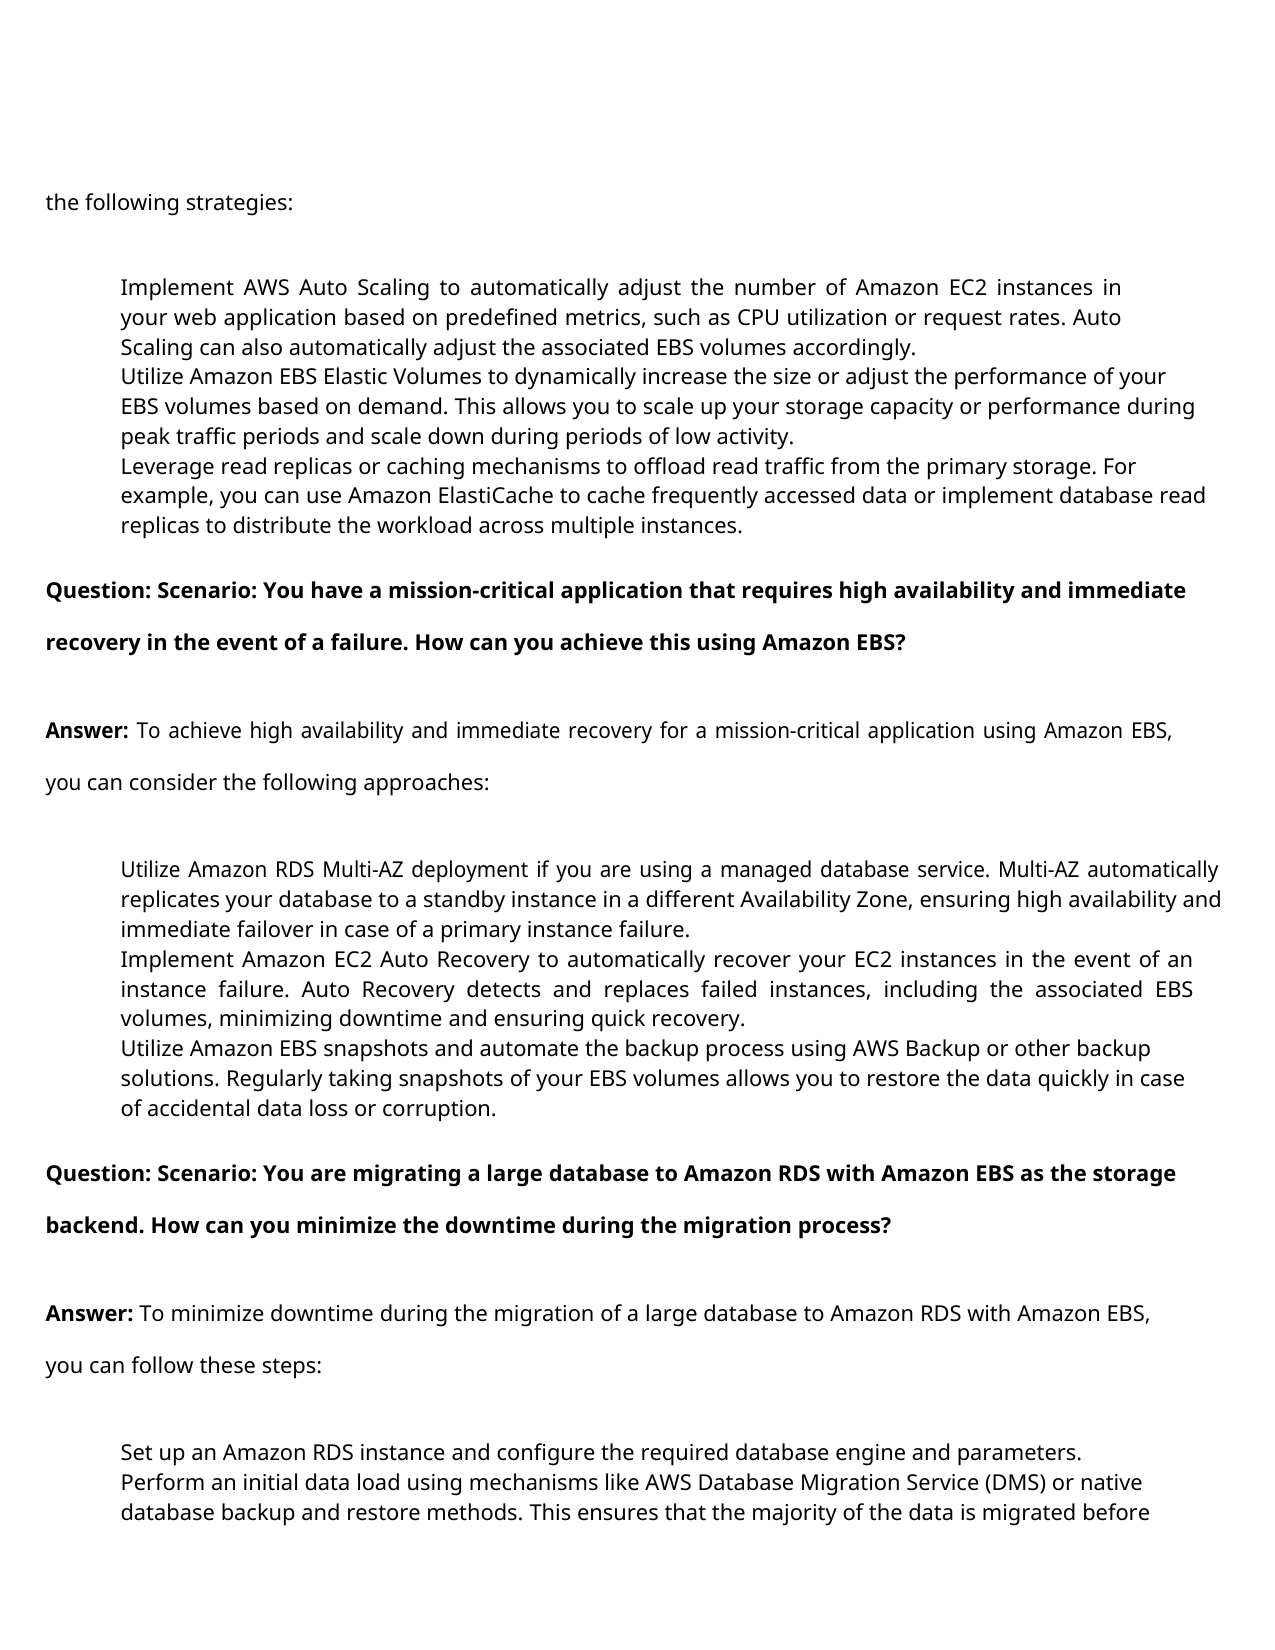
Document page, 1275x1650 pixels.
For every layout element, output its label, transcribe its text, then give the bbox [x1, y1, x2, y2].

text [120, 1467, 1187, 1527]
text Utilize Amazon EBS snapshots and automate the backup process using AWS Backup or other backup solutions. Regularly taking snapshots of your EBS volumes allows you to restore the data quickly in case of accidental data loss or corruption. [120, 1033, 1208, 1122]
subtitle Question: Scenario: You are migrating a large database to Amazon RDS with Amazon EBS as the storage backend. How can you minimize the downtime during the migration process? [45, 1158, 1217, 1240]
subtitle Question: Scenario: You have a mission-critical application that requires high availability and immediate recovery in the event of a failure. How can you achieve this using Amazon EBS? [45, 575, 1222, 657]
text Utilize Amazon RDS Multi-AZ deployment if you are using a managed database service. Multi-AZ automatically replicates your database to a standby instance in a different Availability Zone, ensuring high availability and immediate failover in case of a primary instance failure. [120, 854, 1237, 944]
text Leverage read replicas or caching mechanisms to oﬄoad read traﬃc from the primary storage. For example, you can use Amazon ElastiCache to cache frequently accessed data or implement database read replicas to distribute the workload across multiple instances. [120, 451, 1224, 540]
text Answer: To achieve high availability and immediate recovery for a mission-critical application using Amazon EBS, you can consider the following approaches: [45, 715, 1196, 797]
text Utilize Amazon EBS Elastic Volumes to dynamically increase the size or adjust the performance of your EBS volumes based on demand. This allows you to scale up your storage capacity or performance during peak traﬃc periods and scale down during periods of low activity. [120, 361, 1205, 451]
text Implement AWS Auto Scaling to automatically adjust the number of Amazon EC2 instances in your web application based on predeﬁned metrics, such as CPU utilization or request rates. Auto Scaling can also automatically adjust the associated EBS volumes accordingly. [120, 272, 1122, 361]
text Implement Amazon EC2 Auto Recovery to automatically recover your EC2 instances in the event of an instance failure. Auto Recovery detects and replaces failed instances, including the associated EBS volumes, minimizing downtime and ensuring quick recovery. [120, 944, 1194, 1033]
text the following strategies: [45, 187, 1237, 217]
text Set up an Amazon RDS instance and conﬁgure the required database engine and parameters. [120, 1437, 1237, 1467]
text Answer: To minimize downtime during the migration of a large database to Amazon RDS with Amazon EBS, you can follow these steps: [45, 1298, 1174, 1379]
